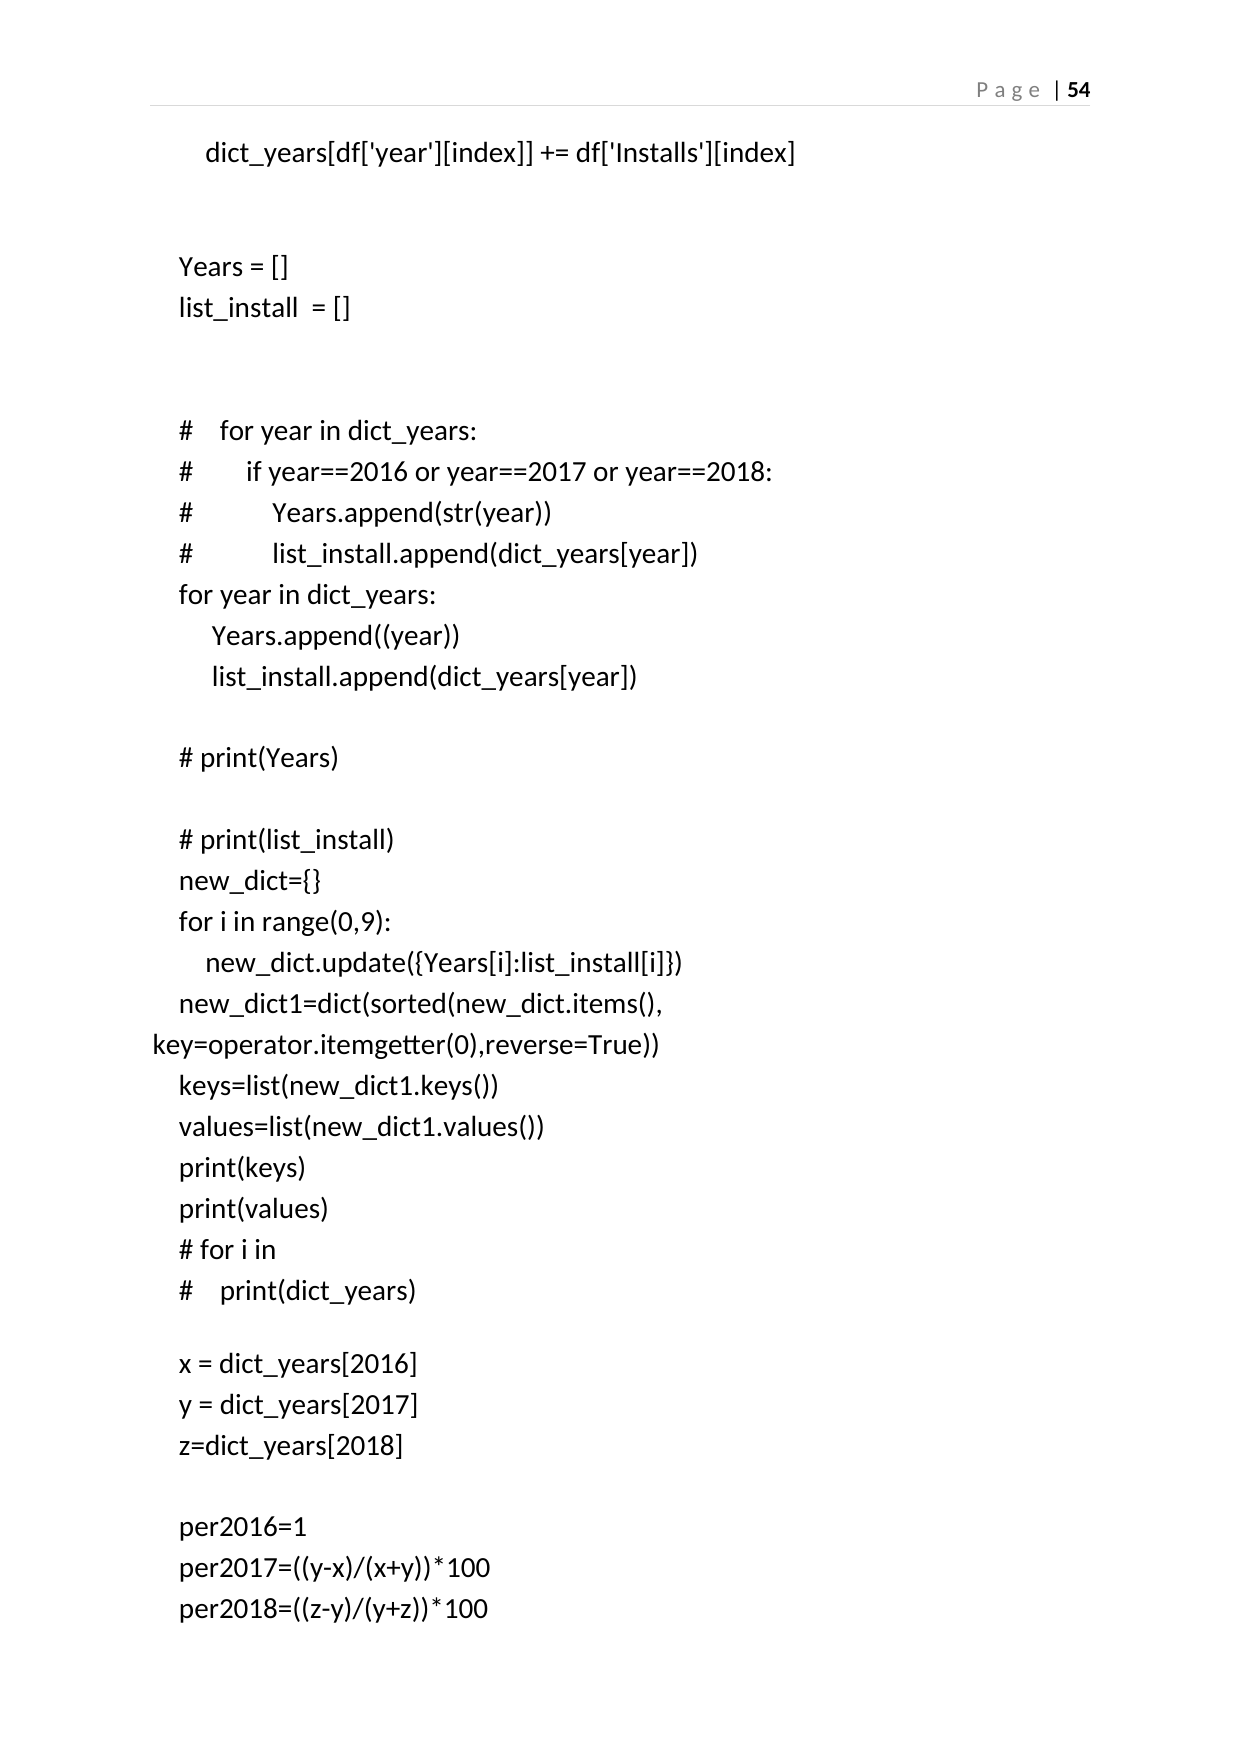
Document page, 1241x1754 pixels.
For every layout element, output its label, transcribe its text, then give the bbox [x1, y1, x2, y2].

text # if year==2016 or year==2017 or year==2018: [152, 453, 1090, 488]
text new_dict.update({Years[i]:list_install[i]}) [152, 944, 1090, 980]
text # list_install.append(dict_years[year]) [152, 535, 1090, 570]
text # for year in dict_years: [152, 412, 1090, 448]
text per2018=((z-y)/(y+z))*100 [152, 1590, 1090, 1626]
text x = dict_years[2016] [152, 1345, 1090, 1380]
text for year in dict_years: [152, 576, 1090, 611]
text dict_years[df['year'][index]] += df['Installs'][index] [152, 134, 1090, 170]
text per2016=1 [152, 1508, 1090, 1544]
text print(values) [152, 1190, 1090, 1225]
text values=list(new_dict1.values()) [152, 1108, 1090, 1143]
text y = dict_years[2017] [152, 1386, 1090, 1421]
text # print(dict_years) [152, 1272, 1090, 1307]
text z=dict_years[2018] [152, 1427, 1090, 1462]
text # print(list_install) [152, 821, 1090, 857]
text keys=list(new_dict1.keys()) [152, 1067, 1090, 1103]
text Years = [] [152, 248, 1090, 284]
text print(keys) [152, 1149, 1090, 1184]
text per2017=((y-x)/(x+y))*100 [152, 1549, 1090, 1585]
text list_install.append(dict_years[year]) [152, 658, 1090, 693]
text # for i in [152, 1231, 1090, 1266]
text new_dict={} [152, 862, 1090, 898]
text new_dict1=dict(sorted(new_dict.items(), key=operator.itemgetter(0),reverse=True)) [152, 985, 1090, 1062]
text list_install = [] [152, 289, 1090, 325]
text for i in range(0,9): [152, 903, 1090, 939]
text Years.append((year)) [152, 617, 1090, 652]
text # print(Years) [152, 739, 1090, 775]
text # Years.append(str(year)) [152, 494, 1090, 529]
